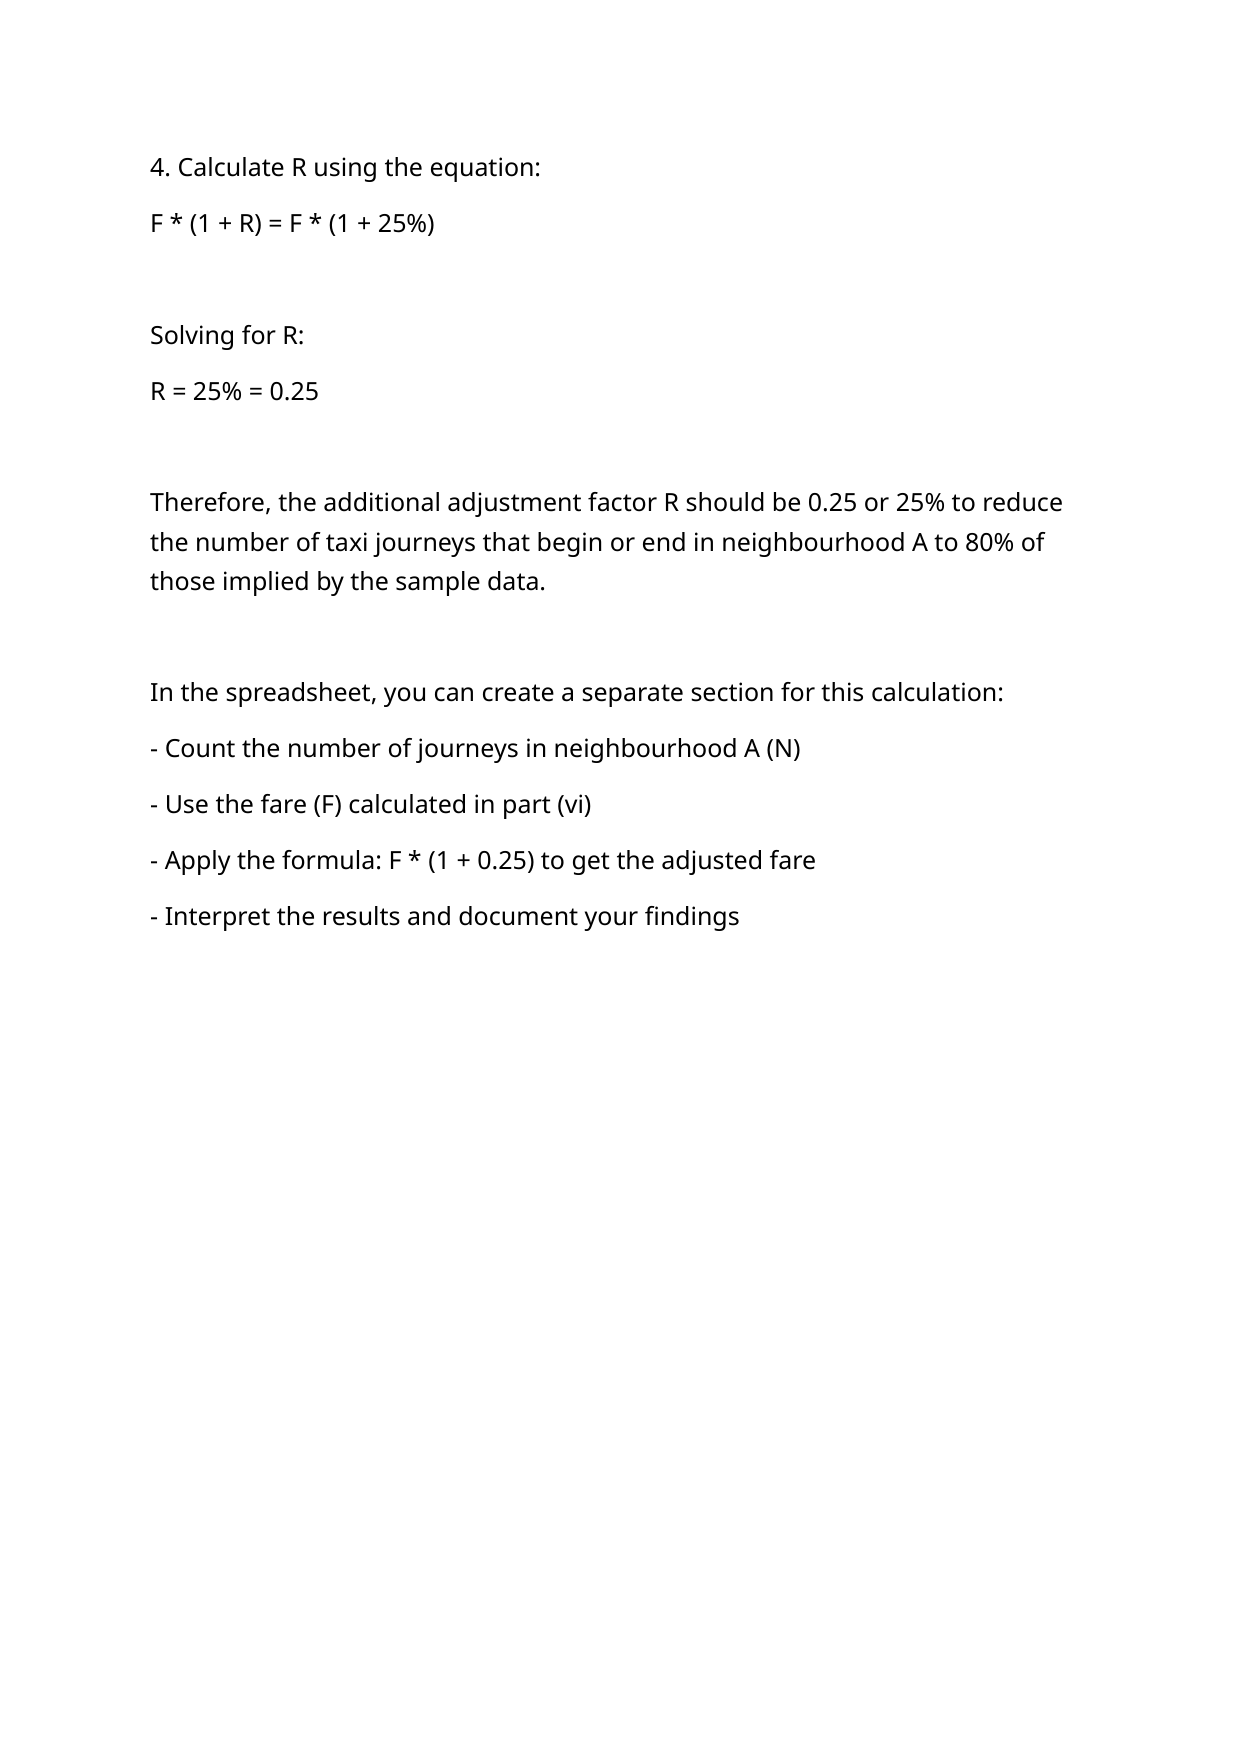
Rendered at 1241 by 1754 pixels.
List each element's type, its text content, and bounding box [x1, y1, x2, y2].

text F * (1 + R) = F * (1 + 25%) [150, 206, 1090, 240]
text Therefore, the additional adjustment factor R should be 0.25 or 25% to reduce the number of taxi journeys that begin or end in neighbourhood A to 80% of those implied by the sample data. [150, 485, 1090, 597]
text 4. Calculate R using the equation: [150, 150, 1090, 184]
text - Count the number of journeys in neighbourhood A (N) [150, 731, 1090, 765]
text - Apply the formula: F * (1 + 0.25) to get the adjusted fare [150, 842, 1090, 877]
text - Use the fare (F) calculated in part (vi) [150, 787, 1090, 821]
text R = 25% = 0.25 [150, 373, 1090, 407]
text Solving for R: [150, 317, 1090, 352]
text In the spreadsheet, you can create a separate section for this calculation: [150, 675, 1090, 709]
text - Interpret the results and document your findings [150, 898, 1090, 932]
